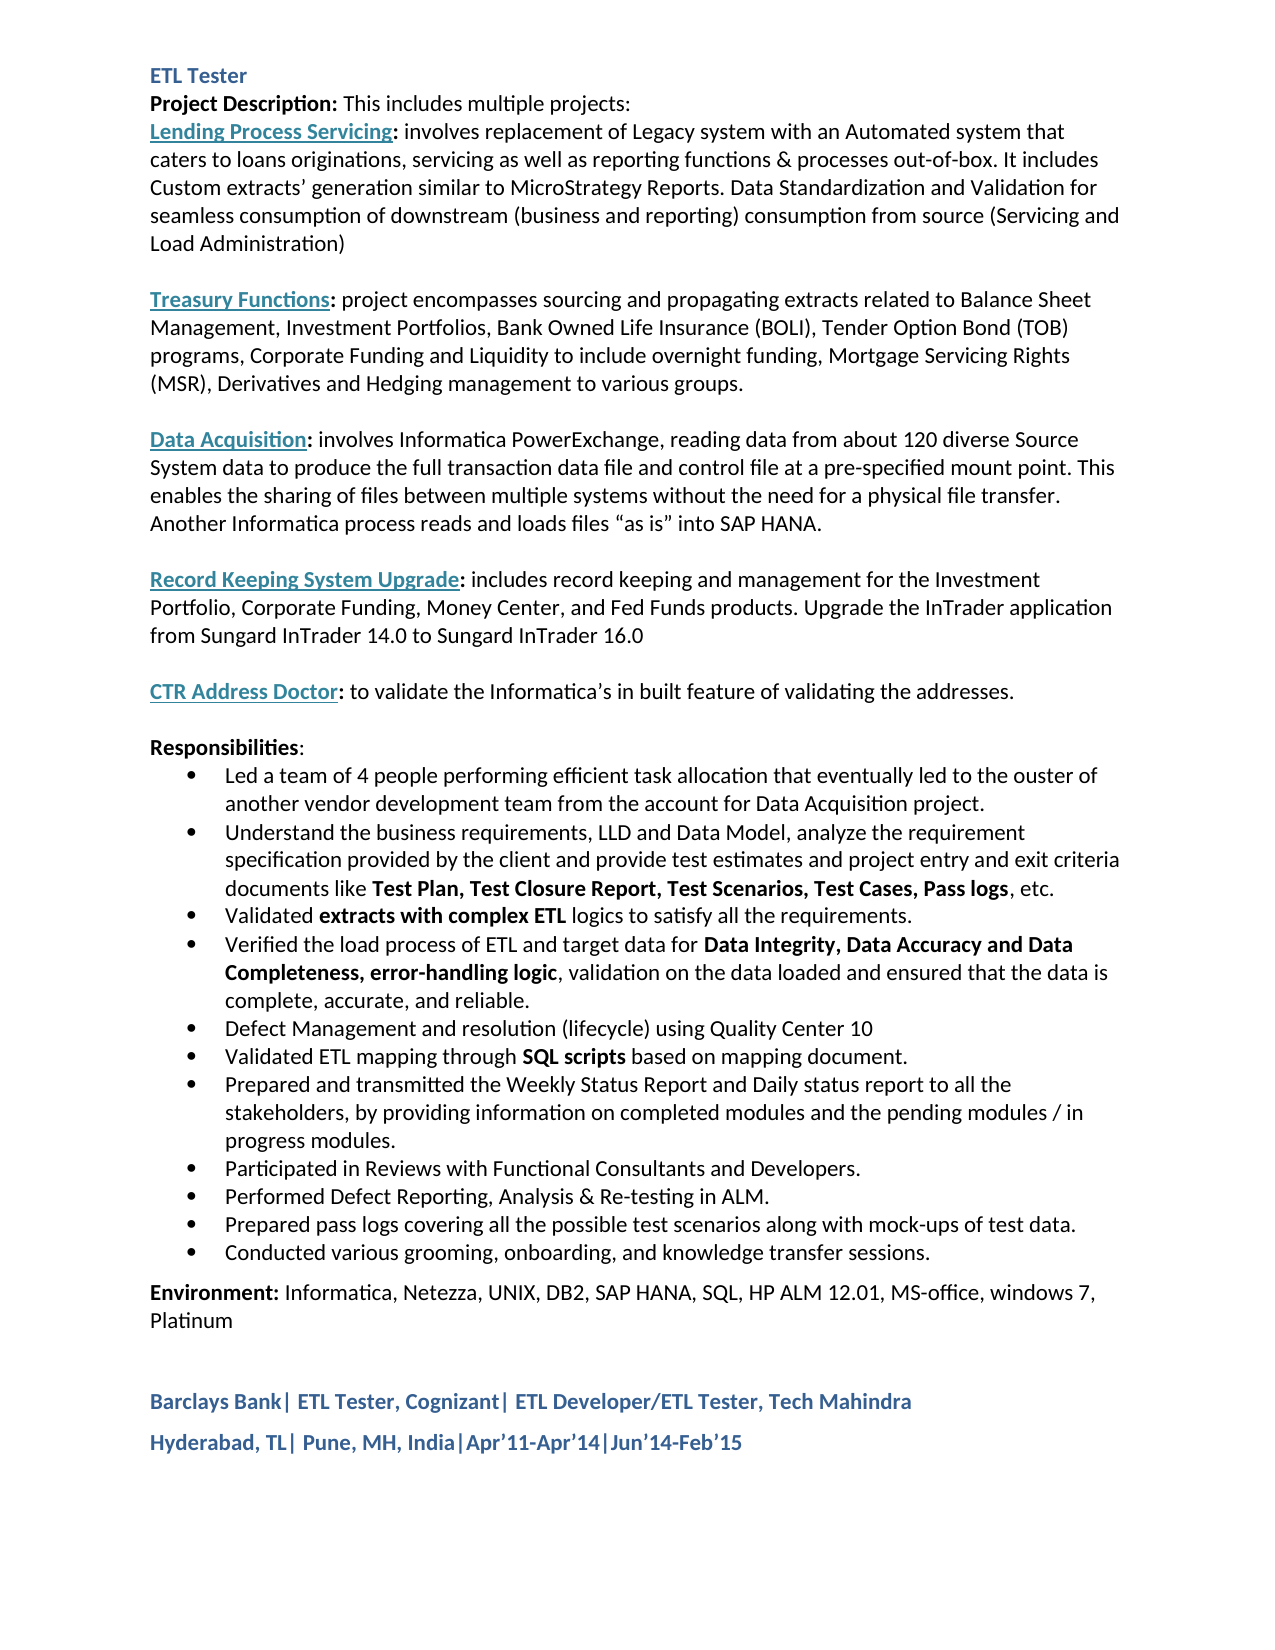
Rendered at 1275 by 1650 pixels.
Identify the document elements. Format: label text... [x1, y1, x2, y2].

list Prepared and transmitted the Weekly Status Report and Daily status report to all the stakeholders, by providing information on completed modules and the pending modules / in progress modules. [187, 1070, 1125, 1154]
list Validated extracts with complex ETL logics to satisfy all the requirements. [187, 902, 1125, 930]
list Participated in Reviews with Functional Consultants and Developers. [187, 1154, 1125, 1182]
list Validated ETL mapping through SQL scripts based on mapping document. [187, 1042, 1125, 1070]
list Prepared pass logs covering all the possible test scenarios along with mock-ups of test data. [187, 1210, 1125, 1238]
list Conducted various grooming, onboarding, and knowledge transfer sessions. [187, 1238, 1125, 1266]
text ETL Tester [150, 61, 1125, 89]
list Understand the business requirements, LLD and Data Model, analyze the requirement specification provided by the client and provide test estimates and project entry and exit criteria documents like Test Plan, Test Closure Report, Test Scenarios, Test Cases, Pass logs, etc. [187, 818, 1125, 902]
list Performed Defect Reporting, Analysis & Re-testing in ALM. [187, 1182, 1125, 1210]
text CTR Address Doctor: to validate the Informatica’s in built feature of validating the addresses. [150, 677, 1125, 706]
text Barclays Bank| ETL Tester, Cognizant| ETL Developer/ETL Tester, Tech Mahindra [150, 1387, 1125, 1416]
text Data Acquisition: involves Informatica PowerExchange, reading data from about 120 diverse Source System data to produce the full transaction data file and control file at a pre-specified mount point. This enables the sharing of files between multiple systems without the need for a physical file transfer. Another Informatica process reads and loads files “as is” into SAP HANA. [150, 425, 1125, 537]
list Defect Management and resolution (lifecycle) using Quality Center 10 [187, 1014, 1125, 1042]
text Hyderabad, TL| Pune, MH, India|Apr’11-Apr’14|Jun’14-Feb’15 [150, 1428, 1125, 1456]
text Treasury Functions: project encompasses sourcing and propagating extracts related to Balance Sheet Management, Investment Portfolios, Bank Owned Life Insurance (BOLI), Tender Option Bond (TOB) programs, Corporate Funding and Liquidity to include overnight funding, Mortgage Servicing Rights (MSR), Derivatives and Hedging management to various groups. [150, 285, 1125, 397]
text Project Description: This includes multiple projects: [150, 89, 1125, 117]
text Record Keeping System Upgrade: includes record keeping and management for the Investment Portfolio, Corporate Funding, Money Center, and Fed Funds products. Upgrade the InTrader application from Sungard InTrader 14.0 to Sungard InTrader 16.0 [150, 565, 1125, 649]
text Environment: Informatica, Netezza, UNIX, DB2, SAP HANA, SQL, HP ALM 12.01, MS-office, windows 7, Platinum [150, 1278, 1125, 1334]
list Led a team of 4 people performing efficient task allocation that eventually led to the ouster of another vendor development team from the account for Data Acquisition project. [187, 762, 1125, 818]
text Lending Process Servicing: involves replacement of Legacy system with an Automated system that caters to loans originations, servicing as well as reporting functions & processes out-of-box. It includes Custom extracts’ generation similar to MicroStrategy Reports. Data Standardization and Validation for seamless consumption of downstream (business and reporting) consumption from source (Servicing and Load Administration) [150, 117, 1125, 257]
list Verified the load process of ETL and target data for Data Integrity, Data Accuracy and Data Completeness, error-handling logic, validation on the data loaded and ensured that the data is complete, accurate, and reliable. [187, 930, 1125, 1014]
text Responsibilities: [150, 733, 1125, 762]
